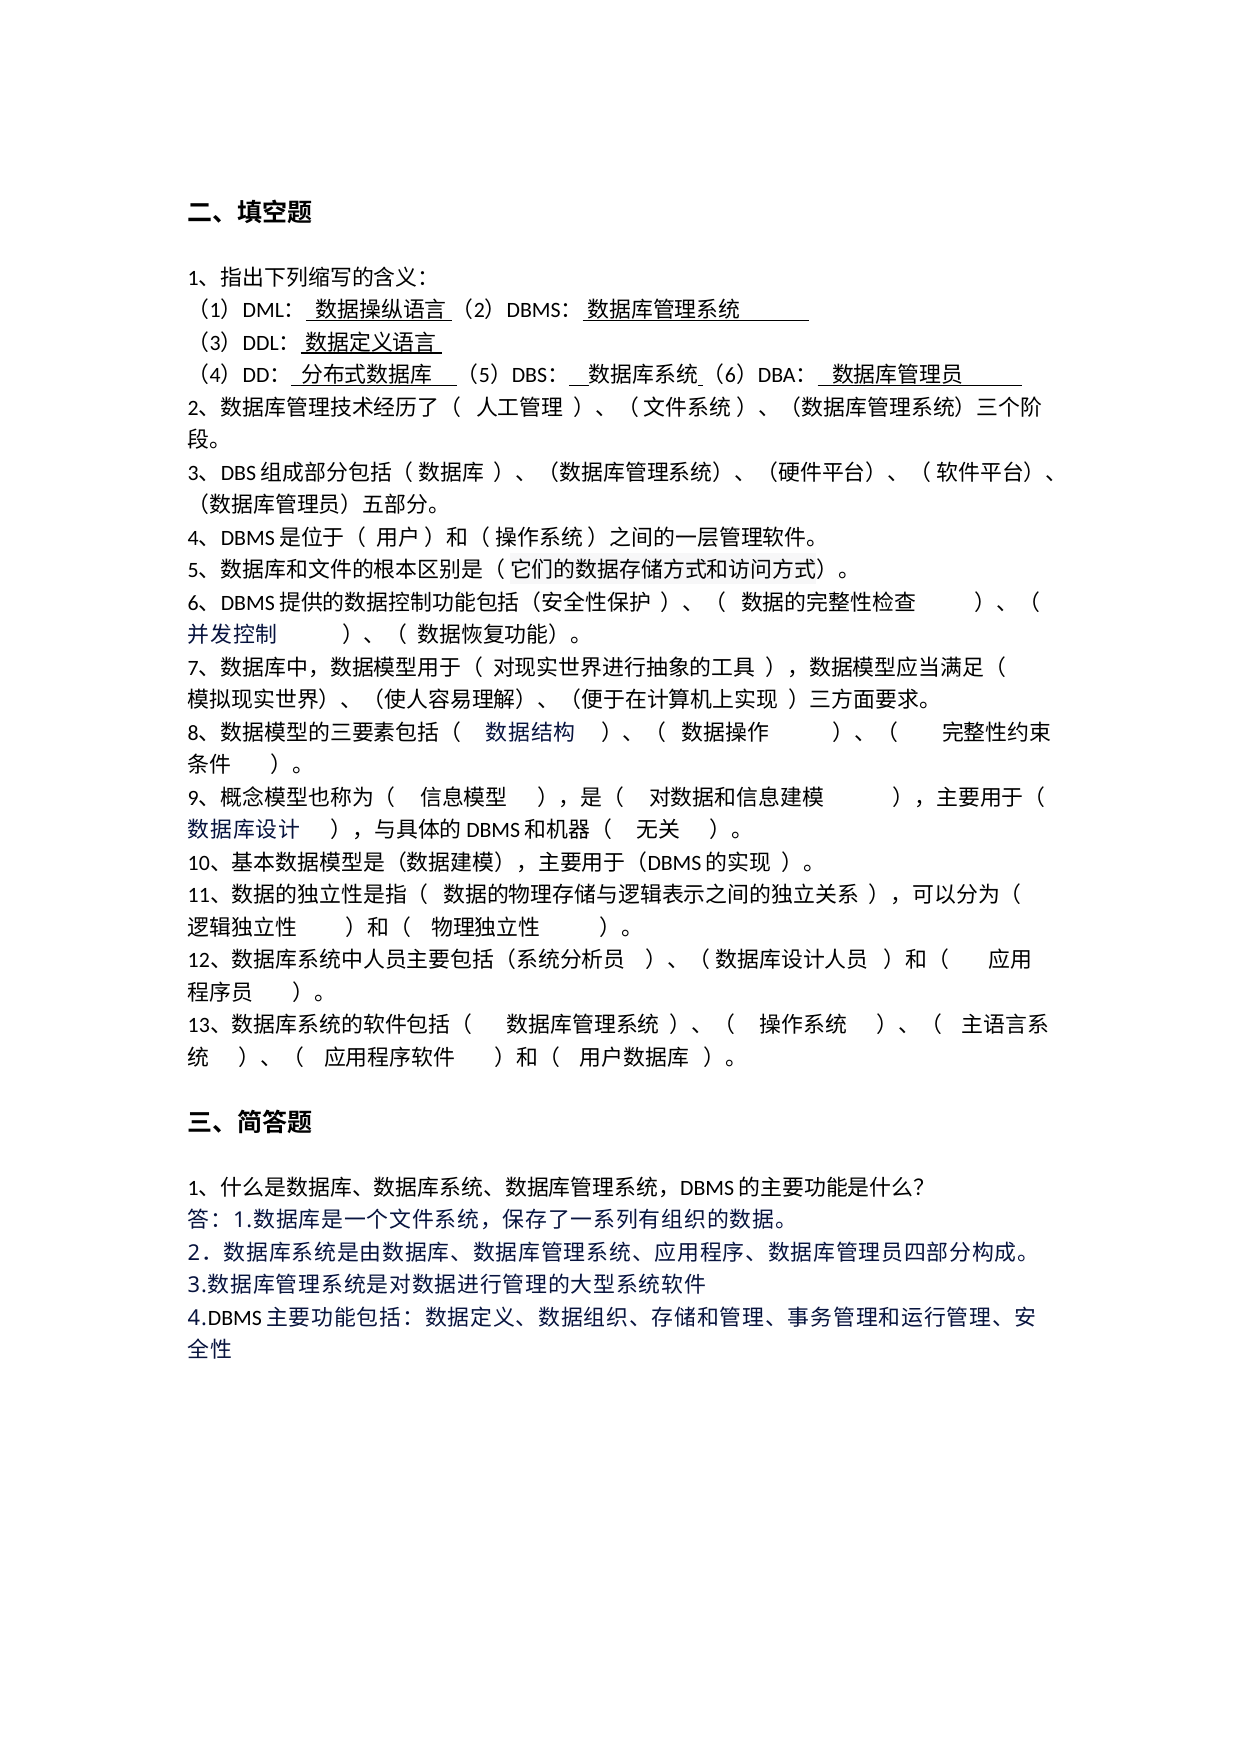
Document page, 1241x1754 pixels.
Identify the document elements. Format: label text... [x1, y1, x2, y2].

text 13、数据库系统的软件包括（ 数据库管理系统 ）、（ 操作系统 ）、（ 主语言系统 ）、（ 应用程序软件 ）和（ 用户数据库 ）。 [187, 1007, 1053, 1072]
text （1）DML： 数据操纵语言 （2）DBMS： 数据库管理系统 [187, 292, 1053, 324]
text 3.数据库管理系统是对数据进行管理的大型系统软件 [187, 1267, 1053, 1299]
text 4、DBMS是位于（ 用户 ）和（ 操作系统 ）之间的一层管理软件。 [187, 519, 1053, 552]
text 8、数据模型的三要素包括（ 数据结构 ）、（ 数据操作 ）、（ 完整性约束条件 ）。 [187, 714, 1053, 779]
text 1、什么是数据库、数据库系统、数据库管理系统，DBMS的主要功能是什么？ [187, 1169, 1053, 1202]
text 2、数据库管理技术经历了（ 人工管理 ）、（ 文件系统 ）、（数据库管理系统）三个阶段。 [187, 389, 1053, 454]
text 1、指出下列缩写的含义： [187, 259, 1053, 292]
text 二、填空题 [187, 178, 1053, 243]
text 5、数据库和文件的根本区别是（ 它们的数据存储方式和访问方式）。 [187, 552, 1053, 584]
text 6、DBMS提供的数据控制功能包括（安全性保护 ）、（ 数据的完整性检查 ）、（ 并发控制 ）、（ 数据恢复功能）。 [187, 584, 1053, 649]
text 2．数据库系统是由数据库、数据库管理系统、应用程序、数据库管理员四部分构成。 [187, 1234, 1053, 1267]
text 9、概念模型也称为（ 信息模型 ），是（ 对数据和信息建模 ），主要用于（ 数据库设计 ），与具体的DBMS和机器（ 无关 ）。 [187, 779, 1053, 844]
text 答：1.数据库是一个文件系统，保存了一系列有组织的数据。 [187, 1202, 1053, 1234]
text 11、数据的独立性是指（ 数据的物理存储与逻辑表示之间的独立关系 ），可以分为（ 逻辑独立性 ）和（ 物理独立性 ）。 [187, 877, 1053, 942]
text 3、DBS组成部分包括（ 数据库 ）、（数据库管理系统）、（硬件平台）、（ 软件平台）、（数据库管理员）五部分。 [187, 454, 1053, 519]
text （3）DDL： 数据定义语言 [187, 324, 1053, 357]
text 三、简答题 [187, 1088, 1053, 1153]
text 12、数据库系统中人员主要包括（系统分析员 ）、（ 数据库设计人员 ）和（ 应用程序员 ）。 [187, 942, 1053, 1007]
text 7、数据库中，数据模型用于（ 对现实世界进行抽象的工具 ），数据模型应当满足（ 模拟现实世界）、（使人容易理解）、（便于在计算机上实现 ）三方面要求。 [187, 649, 1053, 714]
text （4）DD： 分布式数据库 （5）DBS： 数据库系统 （6）DBA： 数据库管理员 [187, 357, 1053, 389]
text 10、基本数据模型是（数据建模），主要用于（DBMS的实现 ）。 [187, 844, 1053, 877]
text 4.DBMS主要功能包括：数据定义、数据组织、存储和管理、事务管理和运行管理、安全性 [187, 1299, 1053, 1364]
